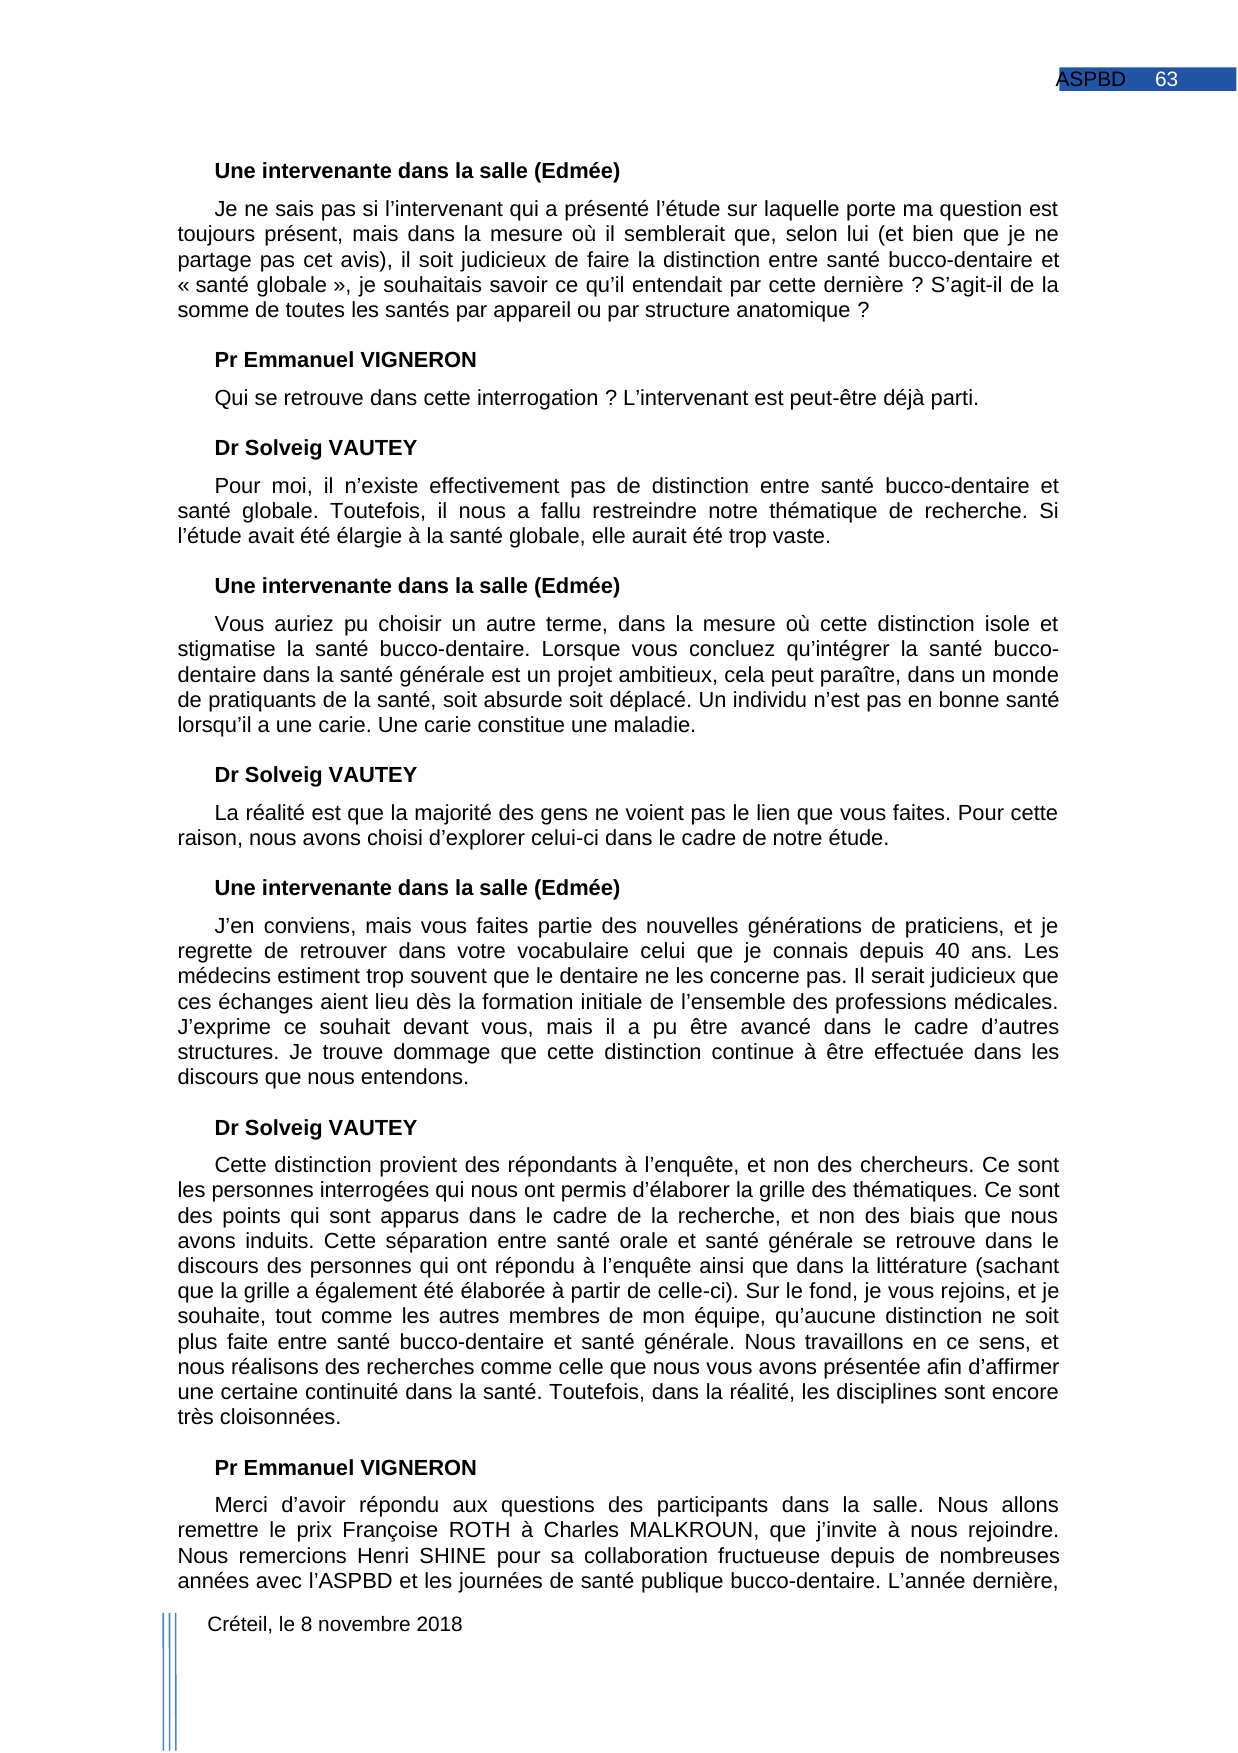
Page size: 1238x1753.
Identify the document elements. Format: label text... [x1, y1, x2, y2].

text Une intervenante dans la salle (Edmée) [177, 573, 1060, 598]
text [177, 1492, 1060, 1593]
text Je ne sais pas si l’intervenant qui a présenté l’étude sur laquelle porte ma question est toujours présent, mais dans la mesure où il semblerait que, selon lui (et bien que je ne partage pas cet avis), il soit judicieux de faire la distinction entre santé bucco-dentaire et « santé globale », je souhaitais savoir ce qu’il entendait par cette dernière ? S’agit-il de la somme de toutes les santés par appareil ou par structure anatomique ? [177, 196, 1060, 322]
text Vous auriez pu choisir un autre terme, dans la mesure où cette distinction isole et stigmatise la santé bucco-dentaire. Lorsque vous concluez qu’intégrer la santé bucco-dentaire dans la santé générale est un projet ambitieux, cela peut paraître, dans un monde de pratiquants de la santé, soit absurde soit déplacé. Un individu n’est pas en bonne santé lorsqu’il a une carie. Une carie constitue une maladie. [177, 611, 1060, 737]
text Pr Emmanuel VIGNERON [177, 1454, 1060, 1479]
text Qui se retrouve dans cette interrogation ? L’intervenant est peut-être déjà parti. [177, 385, 1060, 410]
text Pr Emmanuel VIGNERON [177, 347, 1060, 372]
text J’en conviens, mais vous faites partie des nouvelles générations de praticiens, et je regrette de retrouver dans votre vocabulaire celui que je connais depuis 40 ans. Les médecins estiment trop souvent que le dentaire ne les concerne pas. Il serait judicieux que ces échanges aient lieu dès la formation initiale de l’ensemble des professions médicales. J’exprime ce souhait devant vous, mais il a pu être avancé dans le cadre d’autres structures. Je trouve dommage que cette distinction continue à être effectuée dans les discours que nous entendons. [177, 913, 1060, 1089]
text Dr Solveig VAUTEY [177, 435, 1060, 460]
text Dr Solveig VAUTEY [177, 762, 1060, 787]
text Pour moi, il n’existe effectivement pas de distinction entre santé bucco-dentaire et santé globale. Toutefois, il nous a fallu restreindre notre thématique de recherche. Si l’étude avait été élargie à la santé globale, elle aurait été trop vaste. [177, 473, 1060, 548]
text Une intervenante dans la salle (Edmée) [177, 875, 1060, 900]
text La réalité est que la majorité des gens ne voient pas le lien que vous faites. Pour cette raison, nous avons choisi d’explorer celui-ci dans le cadre de notre étude. [177, 800, 1060, 850]
text Une intervenante dans la salle (Edmée) [177, 158, 1060, 183]
text Dr Solveig VAUTEY [177, 1114, 1060, 1139]
text Cette distinction provient des répondants à l’enquête, et non des chercheurs. Ce sont les personnes interrogées qui nous ont permis d’élaborer la grille des thématiques. Ce sont des points qui sont apparus dans le cadre de la recherche, et non des biais que nous avons induits. Cette séparation entre santé orale et santé générale se retrouve dans le discours des personnes qui ont répondu à l’enquête ainsi que dans la littérature (sachant que la grille a également été élaborée à partir de celle-ci). Sur le fond, je vous rejoins, et je souhaite, tout comme les autres membres de mon équipe, qu’aucune distinction ne soit plus faite entre santé bucco-dentaire et santé générale. Nous travaillons en ce sens, et nous réalisons des recherches comme celle que nous vous avons présentée afin d’affirmer une certaine continuité dans la santé. Toutefois, dans la réalité, les disciplines sont encore très cloisonnées. [177, 1152, 1060, 1429]
